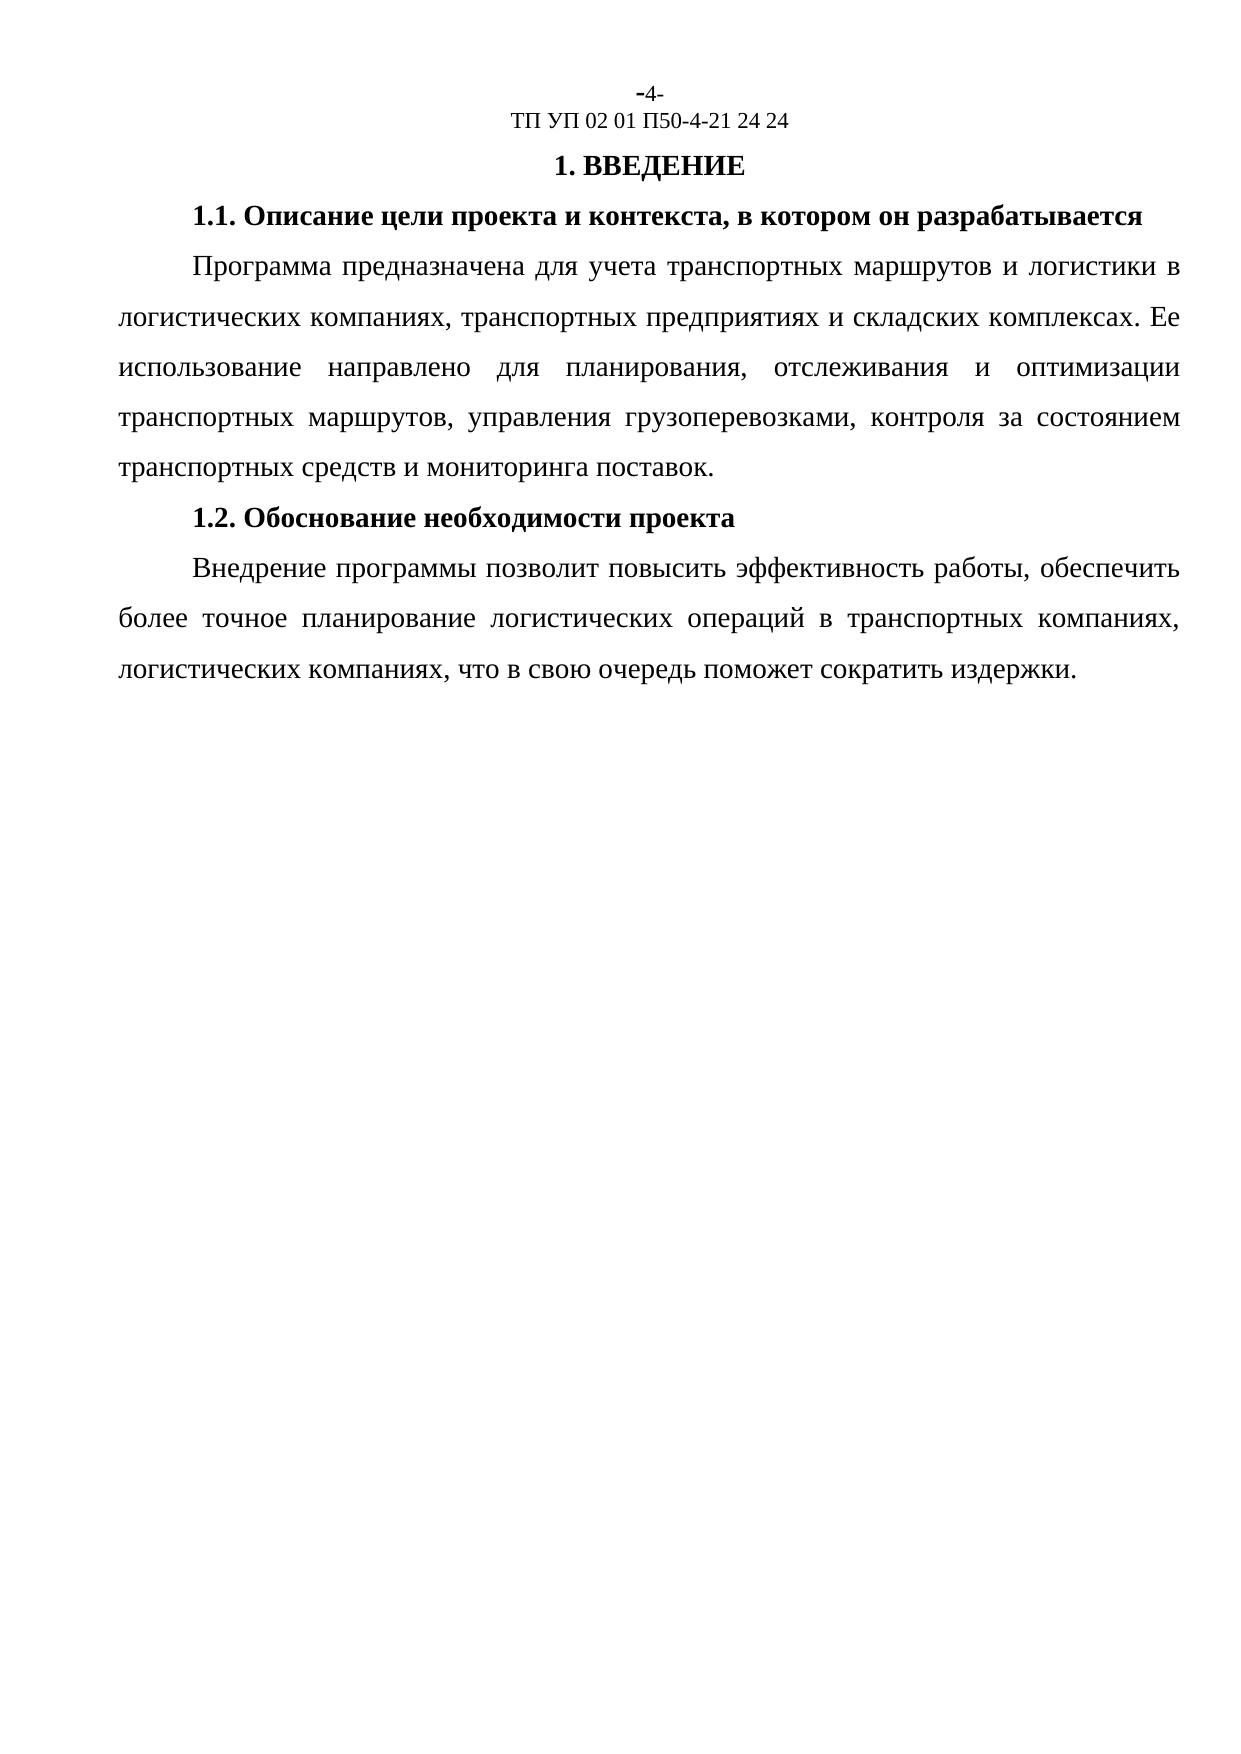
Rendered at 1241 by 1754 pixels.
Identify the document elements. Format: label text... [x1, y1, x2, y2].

subtitle Описание цели проекта и контекста, в котором он разрабатывается [118, 198, 1181, 232]
subtitle ВВЕДЕНИЕ [118, 148, 1181, 181]
text Программа предназначена для учета транспортных маршрутов и логистики в логистических компаниях, транспортных предприятиях и складских комплексах. Ее использование направлено для планирования, отслеживания и оптимизации транспортных маршрутов, управления грузоперевозками, контроля за состоянием транспортных средств и мониторинга поставок. [118, 248, 1181, 483]
text Внедрение программы позволит повысить эффективность работы, обеспечить более точное планирование логистических операций в транспортных компаниях, логистических компаниях, что в свою очередь поможет сократить издержки. [118, 550, 1181, 684]
subtitle Обоснование необходимости проекта [118, 500, 1181, 533]
